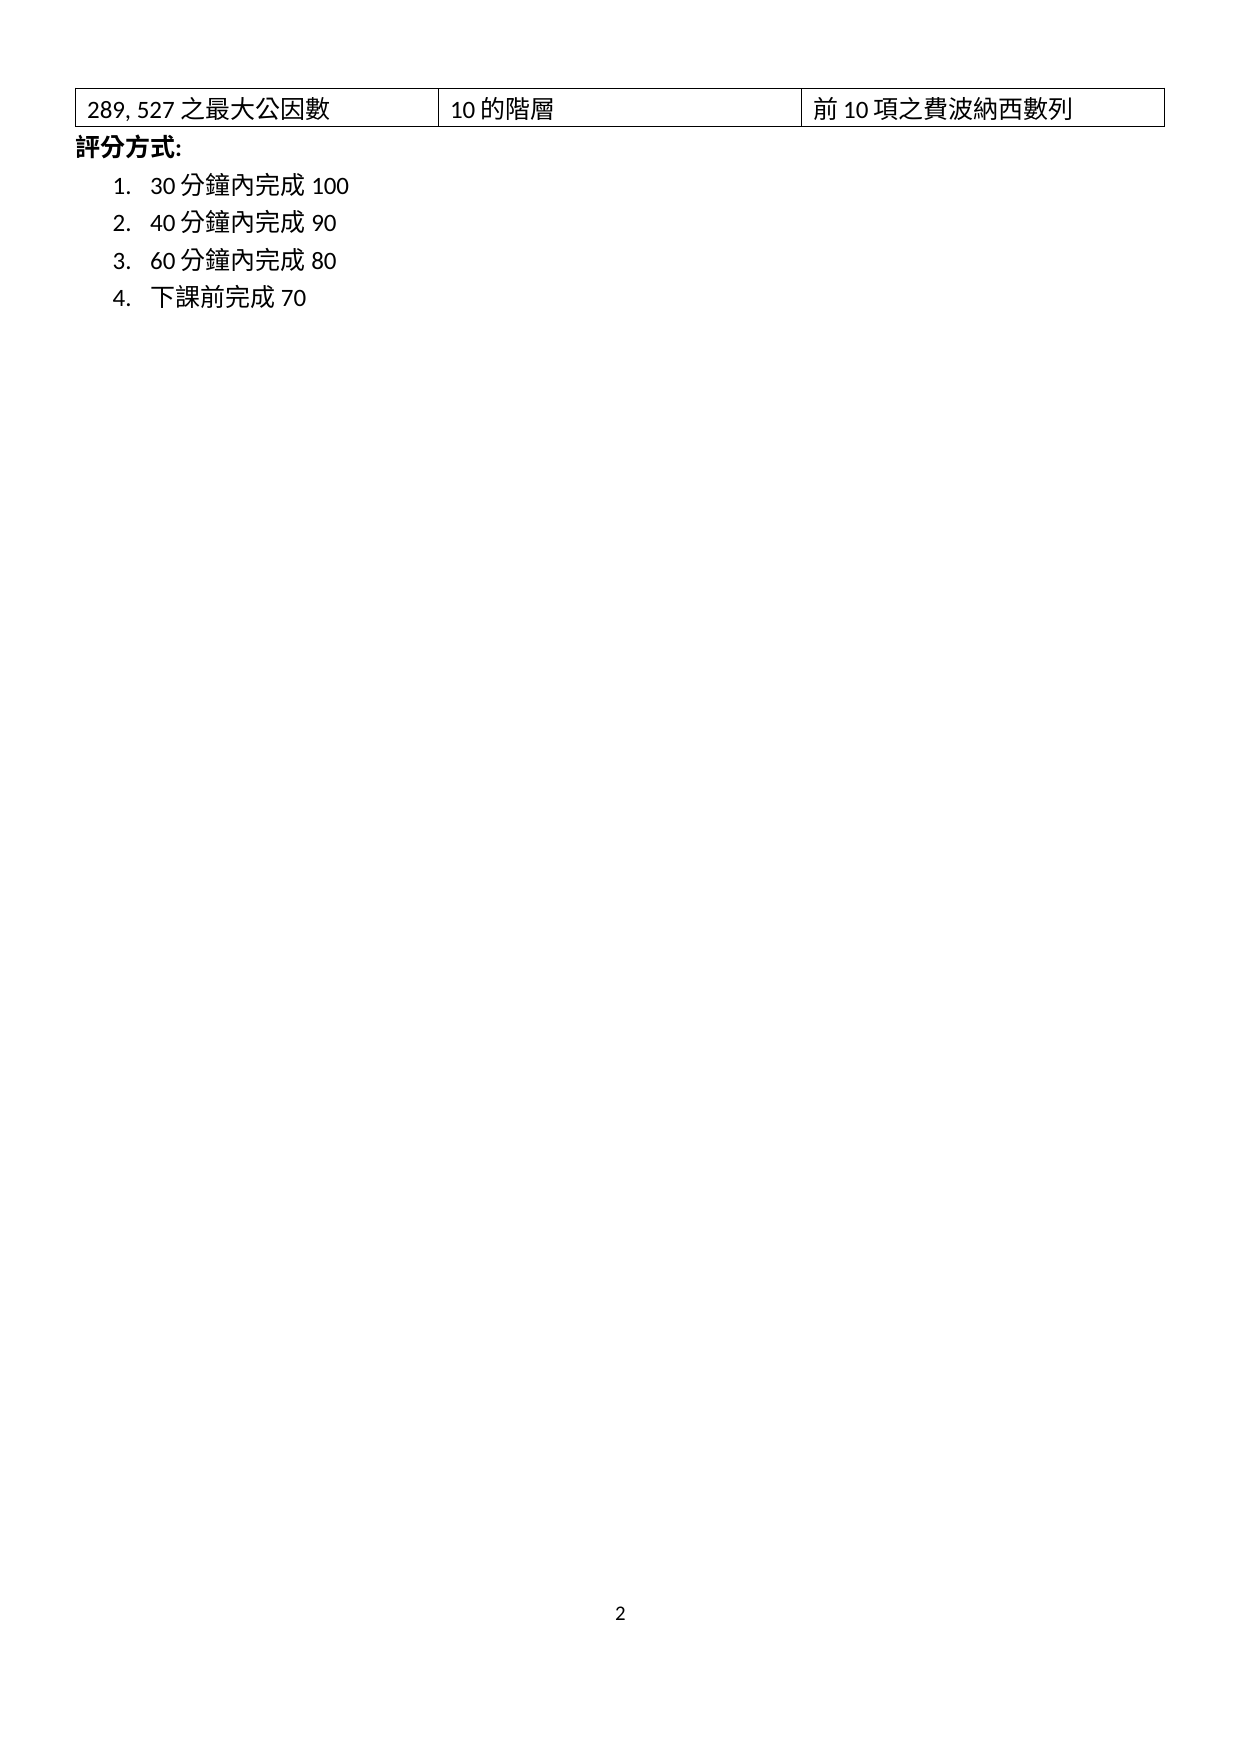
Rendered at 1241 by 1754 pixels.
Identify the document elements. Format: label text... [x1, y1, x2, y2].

table_cell 10的階層 [439, 89, 801, 126]
list 40分鐘內完成 90 [112, 202, 1165, 239]
list 30分鐘內完成 100 [112, 164, 1165, 202]
list 60分鐘內完成 80 [112, 239, 1165, 277]
text 評分方式: [75, 127, 1165, 164]
table_cell 289, 527 之最大公因數 [76, 89, 438, 126]
list 下課前完成 70 [112, 277, 1165, 314]
table_cell 前10項之費波納西數列 [802, 89, 1164, 126]
